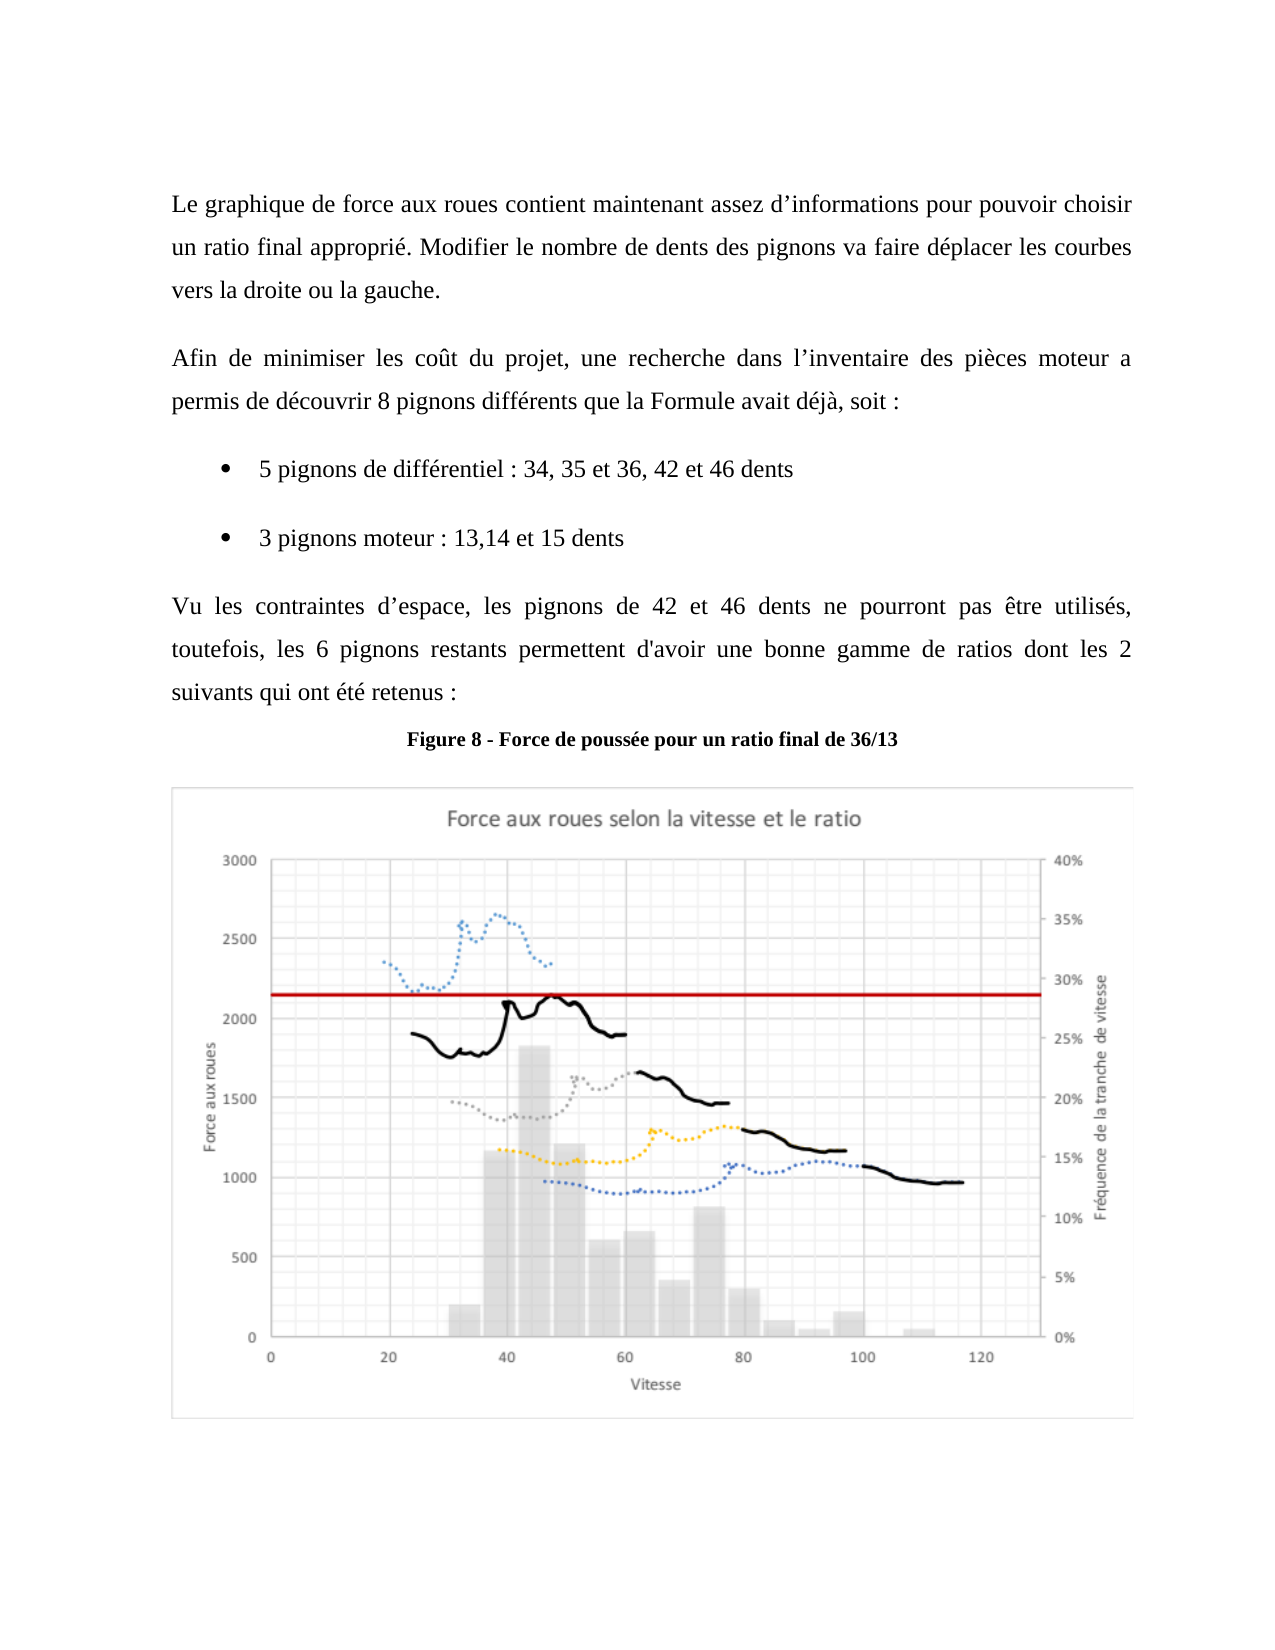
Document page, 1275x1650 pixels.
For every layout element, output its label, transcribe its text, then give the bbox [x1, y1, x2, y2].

text Le graphique de force aux roues contient maintenant assez d’informations pour pouvoir choisir un ratio final approprié. Modifier le nombre de dents des pignons va faire déplacer les courbes vers la droite ou la gauche. [171, 189, 1133, 304]
text Figure 8 - Force de poussée pour un ratio final de 36/13 [171, 726, 1133, 751]
text Vu les contraintes d’espace, les pignons de 42 et 46 dents ne pourront pas être utilisés, toutefois, les 6 pignons restants permettent d'avoir une bonne gamme de ratios dont les 2 suivants qui ont été retenus : [171, 591, 1133, 706]
list 5 pignons de différentiel : 34, 35 et 36, 42 et 46 dents [221, 454, 1133, 483]
list 3 pignons moteur : 13,14 et 15 dents [221, 523, 1133, 551]
text Afin de minimiser les coût du projet, une recherche dans l’inventaire des pièces moteur a permis de découvrir 8 pignons différents que la Formule avait déjà, soit : [171, 343, 1133, 415]
